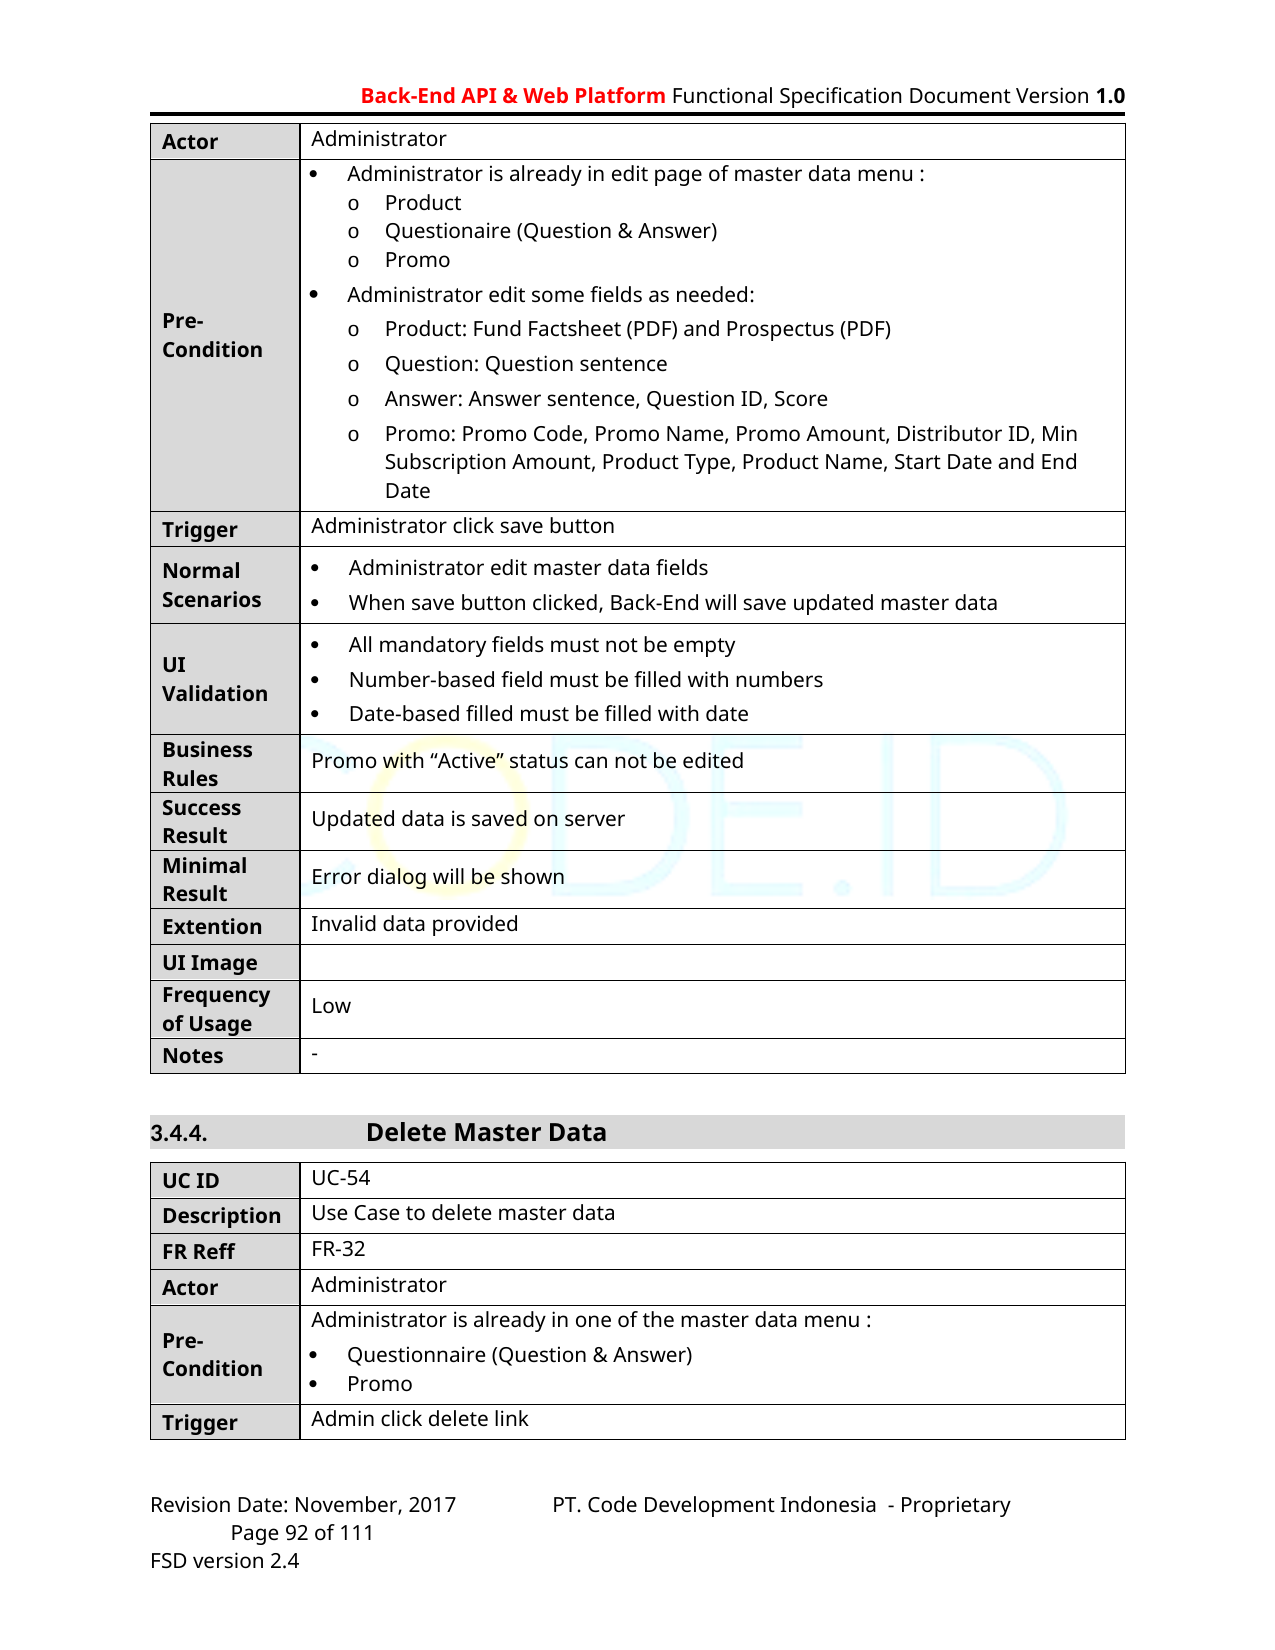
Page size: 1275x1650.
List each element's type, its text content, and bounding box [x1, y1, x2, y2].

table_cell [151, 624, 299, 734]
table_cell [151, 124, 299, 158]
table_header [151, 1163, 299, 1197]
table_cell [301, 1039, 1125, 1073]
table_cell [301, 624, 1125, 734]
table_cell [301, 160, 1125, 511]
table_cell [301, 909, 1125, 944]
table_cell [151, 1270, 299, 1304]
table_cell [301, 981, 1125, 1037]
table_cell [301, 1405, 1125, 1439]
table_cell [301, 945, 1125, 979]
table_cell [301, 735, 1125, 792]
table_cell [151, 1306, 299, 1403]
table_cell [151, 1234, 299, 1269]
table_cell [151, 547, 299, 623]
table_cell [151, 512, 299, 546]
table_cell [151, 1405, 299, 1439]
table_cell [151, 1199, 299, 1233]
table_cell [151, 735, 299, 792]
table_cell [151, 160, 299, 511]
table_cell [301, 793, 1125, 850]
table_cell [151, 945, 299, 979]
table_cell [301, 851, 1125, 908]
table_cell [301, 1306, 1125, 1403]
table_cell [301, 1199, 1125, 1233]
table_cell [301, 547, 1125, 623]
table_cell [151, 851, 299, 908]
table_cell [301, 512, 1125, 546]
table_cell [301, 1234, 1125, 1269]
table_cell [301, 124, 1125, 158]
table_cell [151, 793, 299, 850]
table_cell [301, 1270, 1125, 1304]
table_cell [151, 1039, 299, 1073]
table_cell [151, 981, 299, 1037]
subtitle Delete Master Data [150, 1115, 1125, 1149]
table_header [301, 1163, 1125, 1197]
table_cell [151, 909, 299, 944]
